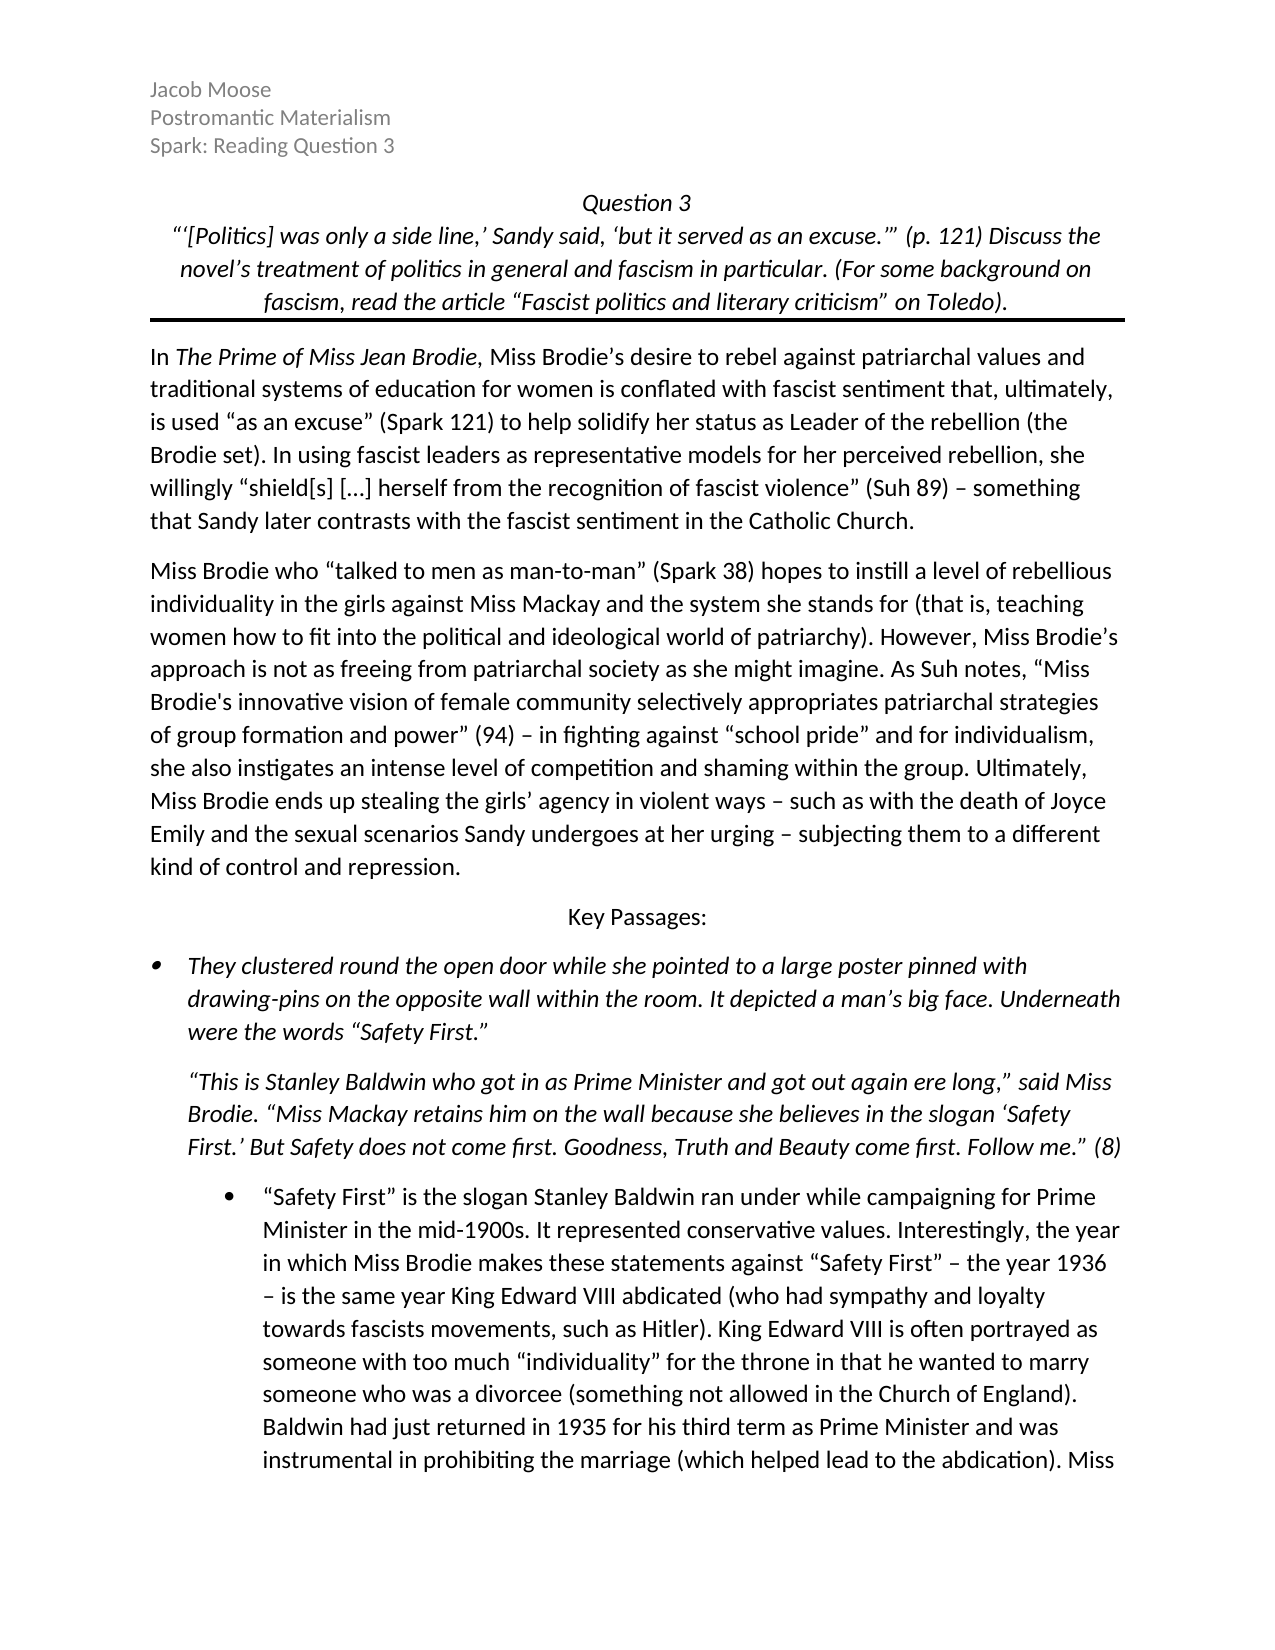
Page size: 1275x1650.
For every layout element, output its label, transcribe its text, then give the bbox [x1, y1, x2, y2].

text In The Prime of Miss Jean Brodie, Miss Brodie’s desire to rebel against patriarchal values and traditional systems of education for women is conflated with fascist sentiment that, ultimately, is used “as an excuse” (Spark 121) to help solidify her status as Leader of the rebellion (the Brodie set). In using fascist leaders as representative models for her perceived rebellion, she willingly “shield[s] […] herself from the recognition of fascist violence” (Suh 89) – something that Sandy later contrasts with the fascist sentiment in the Catholic Church. [150, 341, 1125, 536]
text “This is Stanley Baldwin who got in as Prime Minister and got out again ere long,” said Miss Brodie. “Miss Mackay retains him on the wall because she believes in the slogan ‘Safety First.’ But Safety does not come first. Goodness, Truth and Beauty come first. Follow me.” (8) [187, 1066, 1125, 1162]
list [225, 1181, 1125, 1475]
text Miss Brodie who “talked to men as man-to-man” (Spark 38) hopes to instill a level of rebellious individuality in the girls against Miss Mackay and the system she stands for (that is, teaching women how to fit into the political and ideological world of patriarchy). However, Miss Brodie’s approach is not as freeing from patriarchal society as she might imagine. As Suh notes, “Miss Brodie's innovative vision of female community selectively appropriates patriarchal strategies of group formation and power” (94) – in fighting against “school pride” and for individualism, she also instigates an intense level of competition and shaming within the group. Ultimately, Miss Brodie ends up stealing the girls’ agency in violent ways – such as with the death of Joyce Emily and the sexual scenarios Sandy undergoes at her urging – subjecting them to a different kind of control and repression. [150, 555, 1125, 882]
list Question 3 [150, 187, 1125, 218]
list “‘[Politics] was only a side line,’ Sandy said, ‘but it served as an excuse.’” (p. 121) Discuss the novel’s treatment of politics in general and fascism in particular. (For some background on fascism, read the article “Fascist politics and literary criticism” on Toledo). [150, 220, 1125, 318]
list They clustered round the open door while she pointed to a large poster pinned with drawing-pins on the opposite wall within the room. It depicted a man’s big face. Underneath were the words “Safety First.” [150, 950, 1125, 1047]
text Key Passages: [150, 901, 1125, 931]
